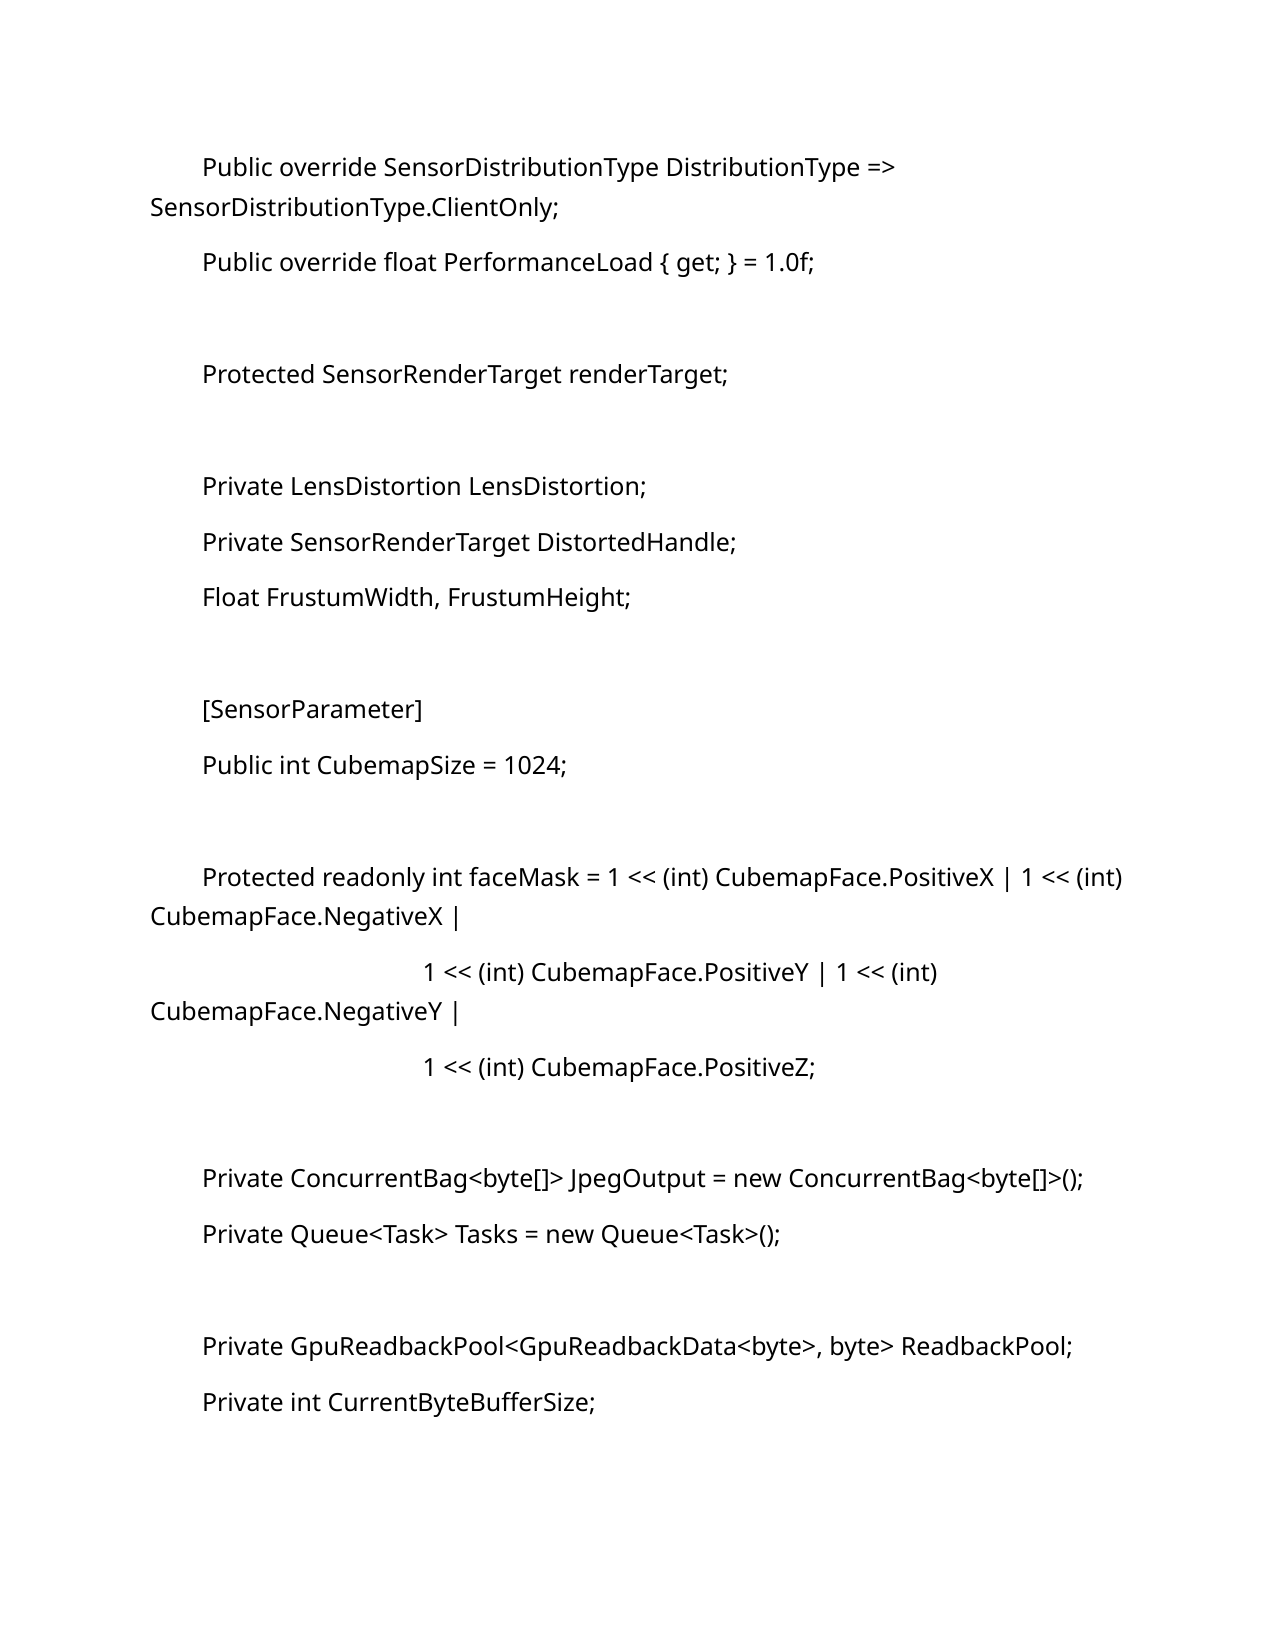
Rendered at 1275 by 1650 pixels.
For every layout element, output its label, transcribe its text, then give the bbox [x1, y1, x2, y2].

text 1 << (int) CubemapFace.PositiveY | 1 << (int) CubemapFace.NegativeY | [150, 954, 1125, 1027]
text Private Queue<Task> Tasks = new Queue<Task>(); [150, 1217, 1125, 1251]
text Private int CurrentByteBufferSize; [150, 1384, 1125, 1418]
text Private LensDistortion LensDistortion; [150, 468, 1125, 502]
text [SensorParameter] [150, 692, 1125, 726]
text Private SensorRenderTarget DistortedHandle; [150, 524, 1125, 558]
text Public override SensorDistributionType DistributionType => SensorDistributionType.ClientOnly; [150, 150, 1125, 223]
text Public int CubemapSize = 1024; [150, 747, 1125, 782]
text Private ConcurrentBag<byte[]> JpegOutput = new ConcurrentBag<byte[]>(); [150, 1161, 1125, 1195]
text Private GpuReadbackPool<GpuReadbackData<byte>, byte> ReadbackPool; [150, 1328, 1125, 1362]
text 1 << (int) CubemapFace.PositiveZ; [150, 1049, 1125, 1083]
text Protected SensorRenderTarget renderTarget; [150, 357, 1125, 391]
text Public override float PerformanceLoad { get; } = 1.0f; [150, 245, 1125, 279]
text Float FrustumWidth, FrustumHeight; [150, 580, 1125, 614]
text Protected readonly int faceMask = 1 << (int) CubemapFace.PositiveX | 1 << (int) CubemapFace.NegativeX | [150, 859, 1125, 932]
